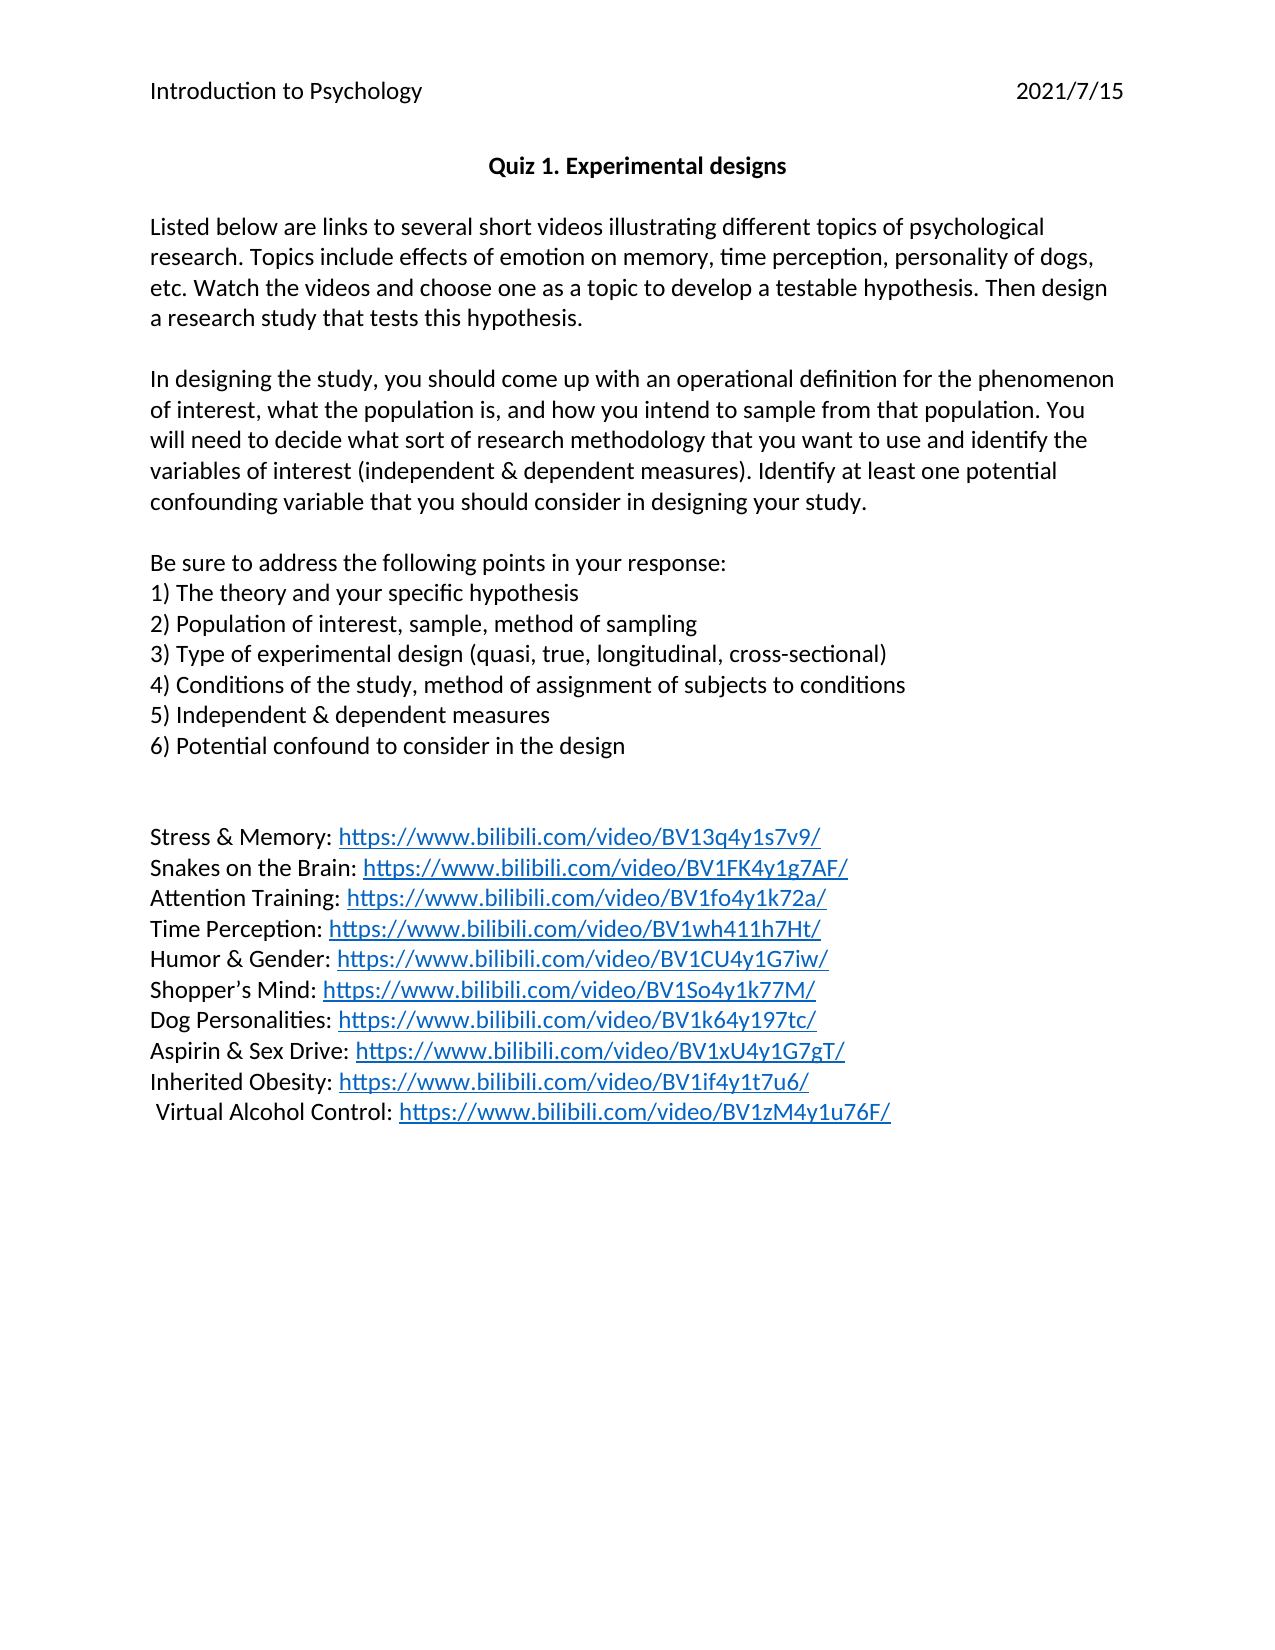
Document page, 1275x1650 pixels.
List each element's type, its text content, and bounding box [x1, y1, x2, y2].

text Snakes on the Brain: https://www.bilibili.com/video/BV1FK4y1g7AF/ [150, 852, 1125, 882]
text Virtual Alcohol Control: https://www.bilibili.com/video/BV1zM4y1u76F/ [150, 1096, 1125, 1127]
text Humor & Gender: https://www.bilibili.com/video/BV1CU4y1G7iw/ [150, 943, 1125, 974]
text 4) Conditions of the study, method of assignment of subjects to conditions [150, 669, 1125, 699]
text 6) Potential confound to consider in the design [150, 730, 1125, 760]
text Dog Personalities: https://www.bilibili.com/video/BV1k64y197tc/ [150, 1004, 1125, 1035]
text Stress & Memory: https://www.bilibili.com/video/BV13q4y1s7v9/ [150, 821, 1125, 852]
text Be sure to address the following points in your response: [150, 547, 1125, 577]
text Quiz 1. Experimental designs [150, 150, 1125, 181]
text Aspirin & Sex Drive: https://www.bilibili.com/video/BV1xU4y1G7gT/ [150, 1035, 1125, 1066]
text Shopper’s Mind: https://www.bilibili.com/video/BV1So4y1k77M/ [150, 974, 1125, 1004]
text 2) Population of interest, sample, method of sampling [150, 608, 1125, 638]
text Attention Training: https://www.bilibili.com/video/BV1fo4y1k72a/ [150, 882, 1125, 913]
text Time Perception: https://www.bilibili.com/video/BV1wh411h7Ht/ [150, 913, 1125, 943]
text Inherited Obesity: https://www.bilibili.com/video/BV1if4y1t7u6/ [150, 1066, 1125, 1096]
text 5) Independent & dependent measures [150, 699, 1125, 730]
text 3) Type of experimental design (quasi, true, longitudinal, cross-sectional) [150, 638, 1125, 669]
text 1) The theory and your specific hypothesis [150, 577, 1125, 608]
text Listed below are links to several short videos illustrating different topics of psychological research. Topics include effects of emotion on memory, time perception, personality of dogs, etc. Watch the videos and choose one as a topic to develop a testable hypothesis. Then design a research study that tests this hypothesis. [150, 211, 1125, 333]
text In designing the study, you should come up with an operational definition for the phenomenon of interest, what the population is, and how you intend to sample from that population. You will need to decide what sort of research methodology that you want to use and identify the variables of interest (independent & dependent measures). Identify at least one potential confounding variable that you should consider in designing your study. [150, 364, 1125, 516]
